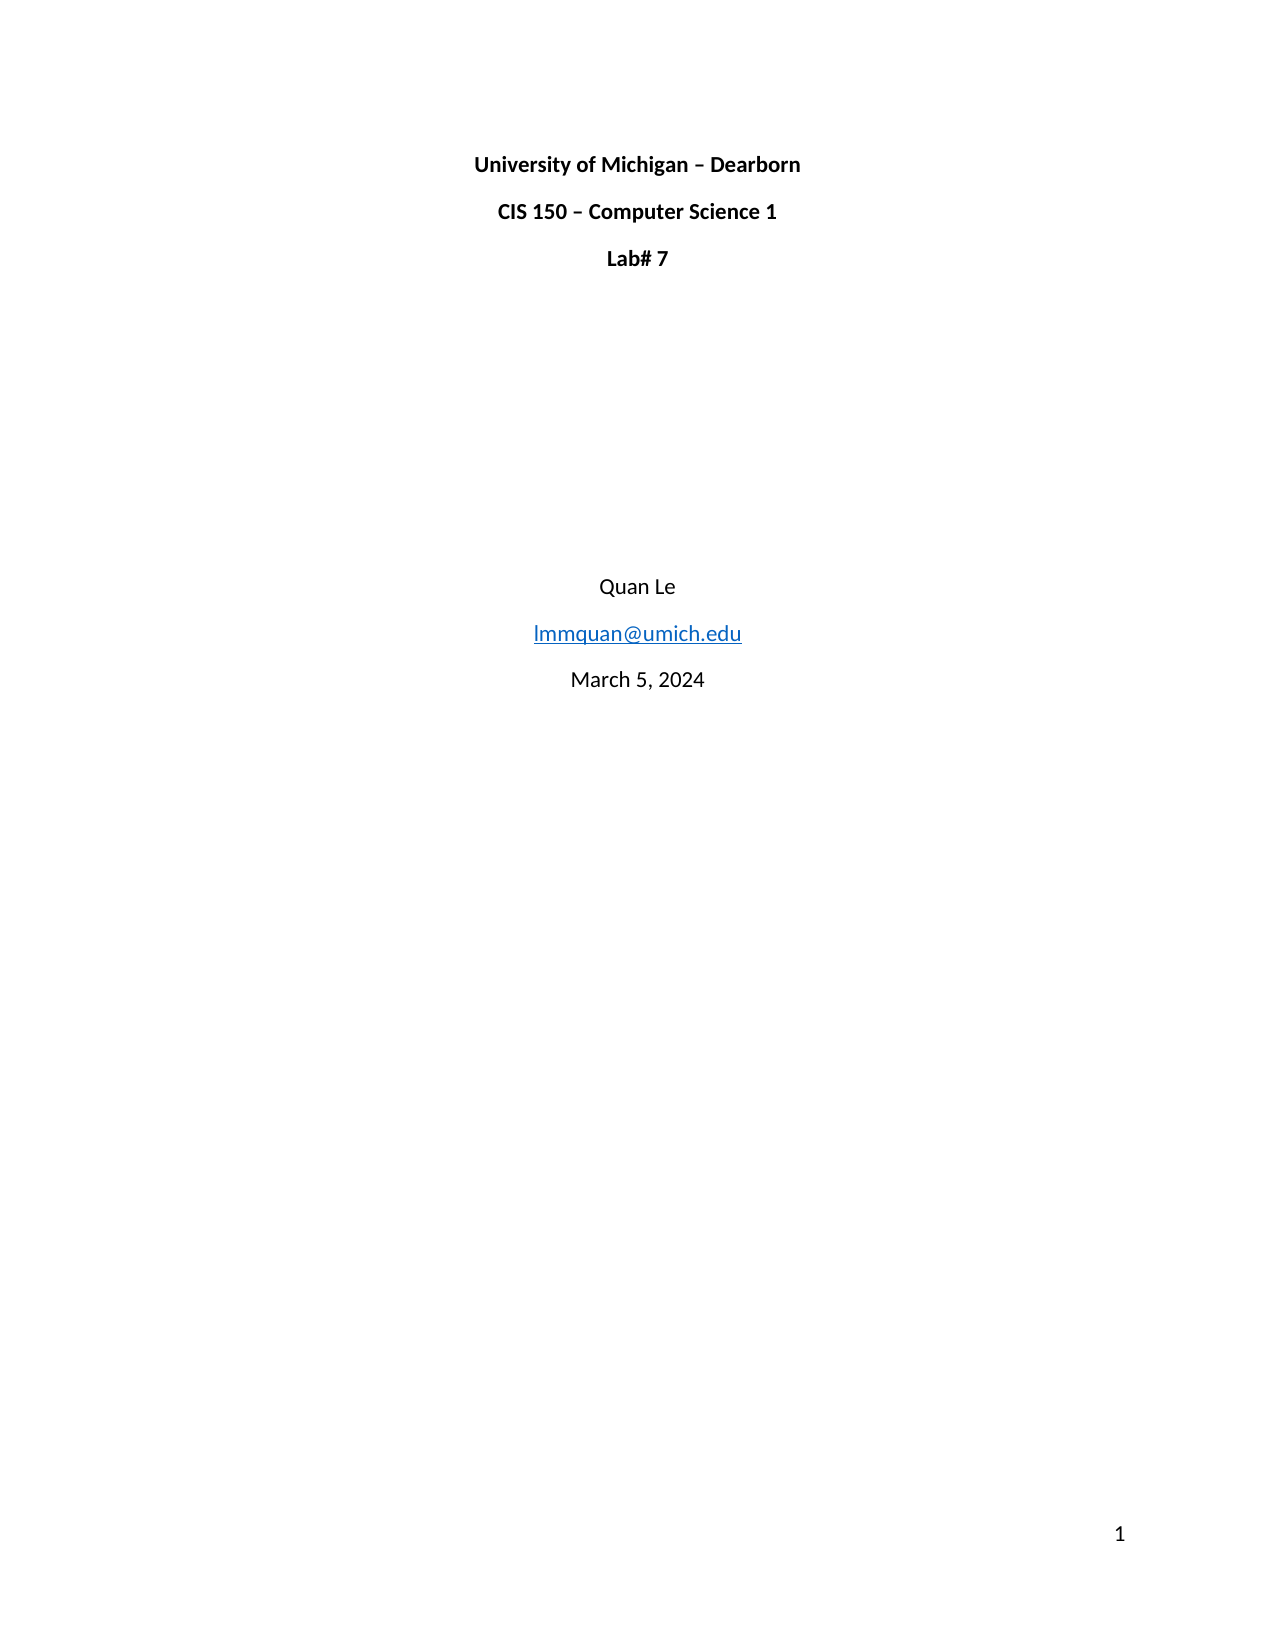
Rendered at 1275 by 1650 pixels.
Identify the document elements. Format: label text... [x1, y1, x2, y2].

text lmmquan@umich.edu [150, 619, 1125, 647]
text Quan Le [150, 572, 1125, 600]
text University of Michigan – Dearborn [150, 150, 1125, 178]
text March 5, 2024 [150, 666, 1125, 694]
text CIS 150 – Computer Science 1 [150, 197, 1125, 225]
text Lab# 7 [150, 244, 1125, 272]
